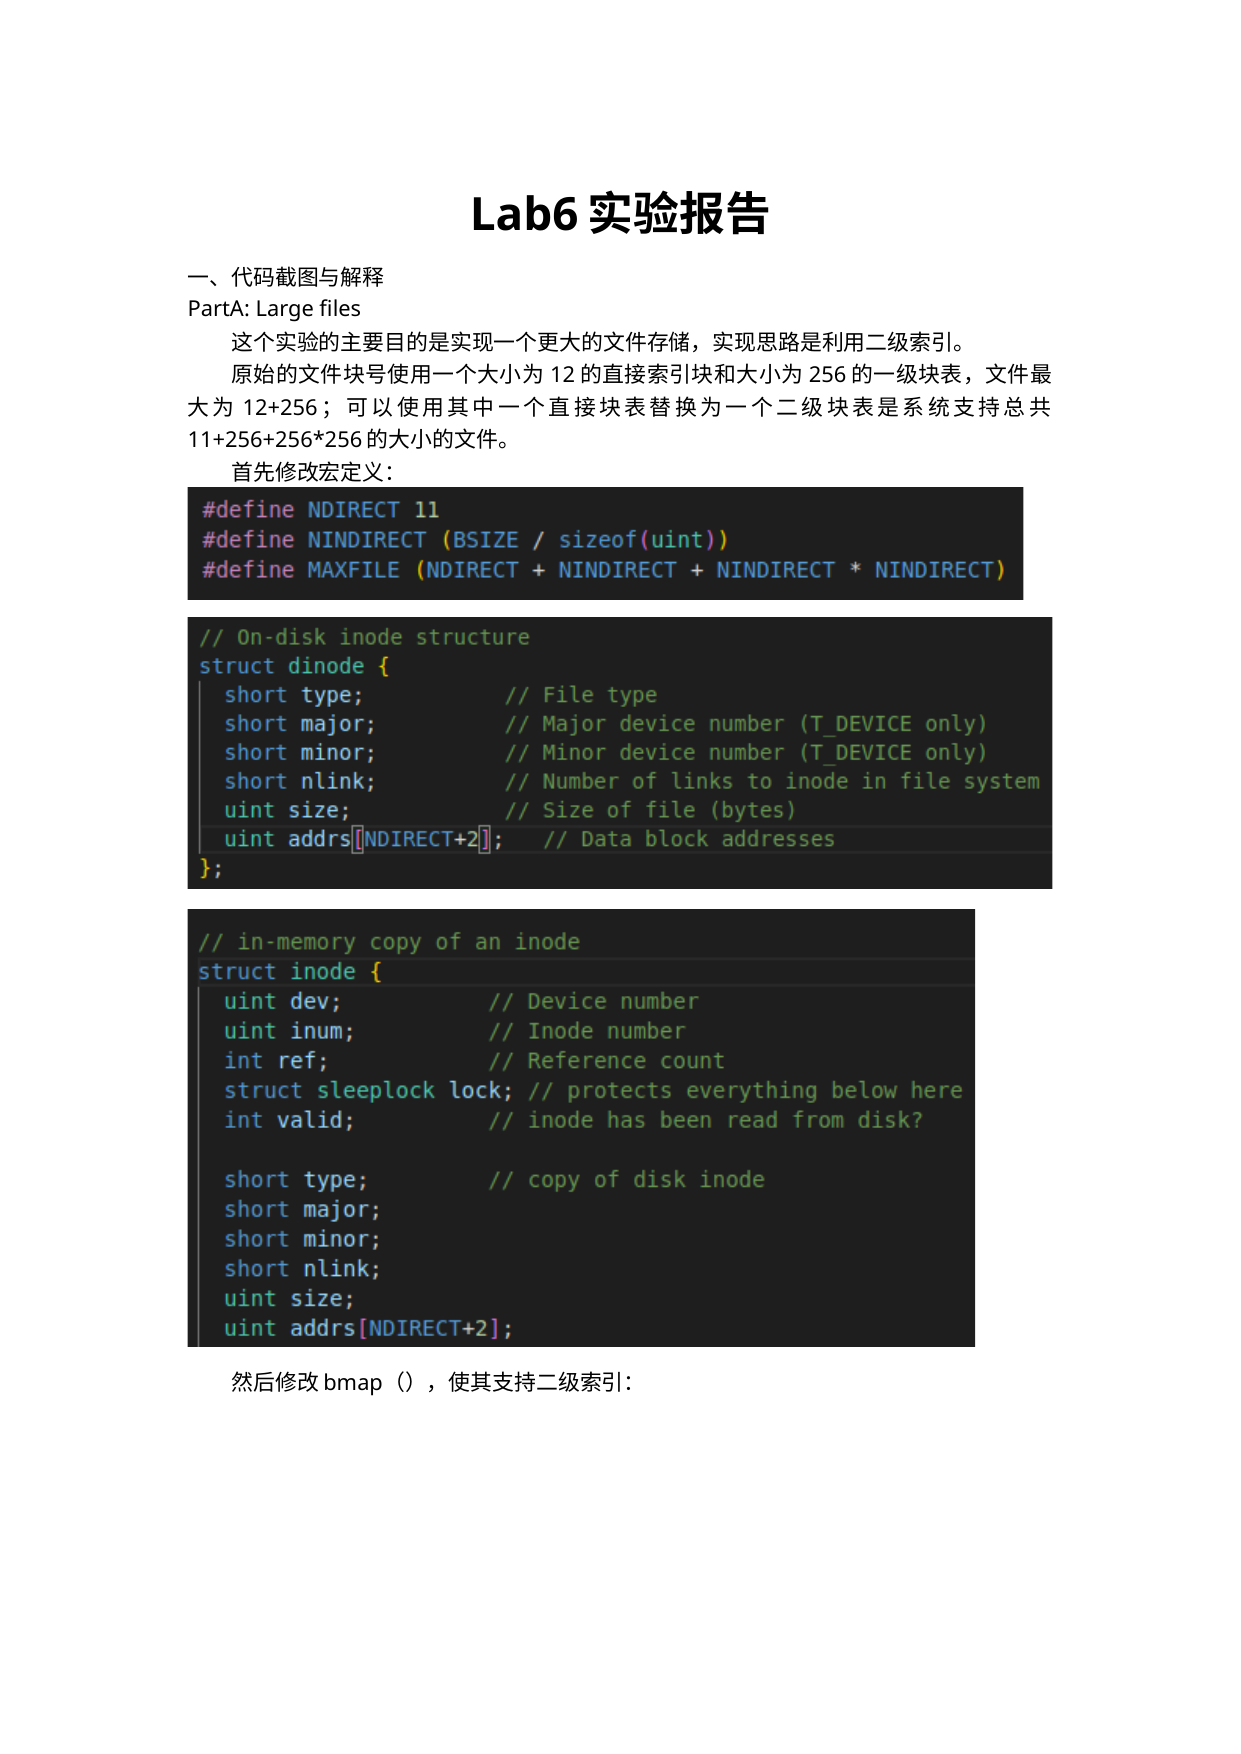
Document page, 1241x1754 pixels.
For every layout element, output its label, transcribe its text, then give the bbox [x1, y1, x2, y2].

text 一、代码截图与解释 [187, 259, 1053, 292]
text 首先修改宏定义： [187, 454, 1053, 487]
picture [187, 487, 1024, 600]
text 这个实验的主要目的是实现一个更大的文件存储，实现思路是利用二级索引。 [187, 324, 1053, 357]
text PartA: Large files [187, 292, 1053, 324]
text Lab6实验报告 [187, 162, 1053, 259]
picture [187, 617, 1053, 889]
text 然后修改bmap（），使其支持二级索引： [187, 1364, 1053, 1397]
picture [187, 909, 976, 1347]
text 原始的文件块号使用一个大小为12的直接索引块和大小为256的一级块表，文件最大为12+256；可以使用其中一个直接块表替换为一个二级块表是系统支持总共11+256+256*256的大小的文件。 [187, 357, 1053, 454]
